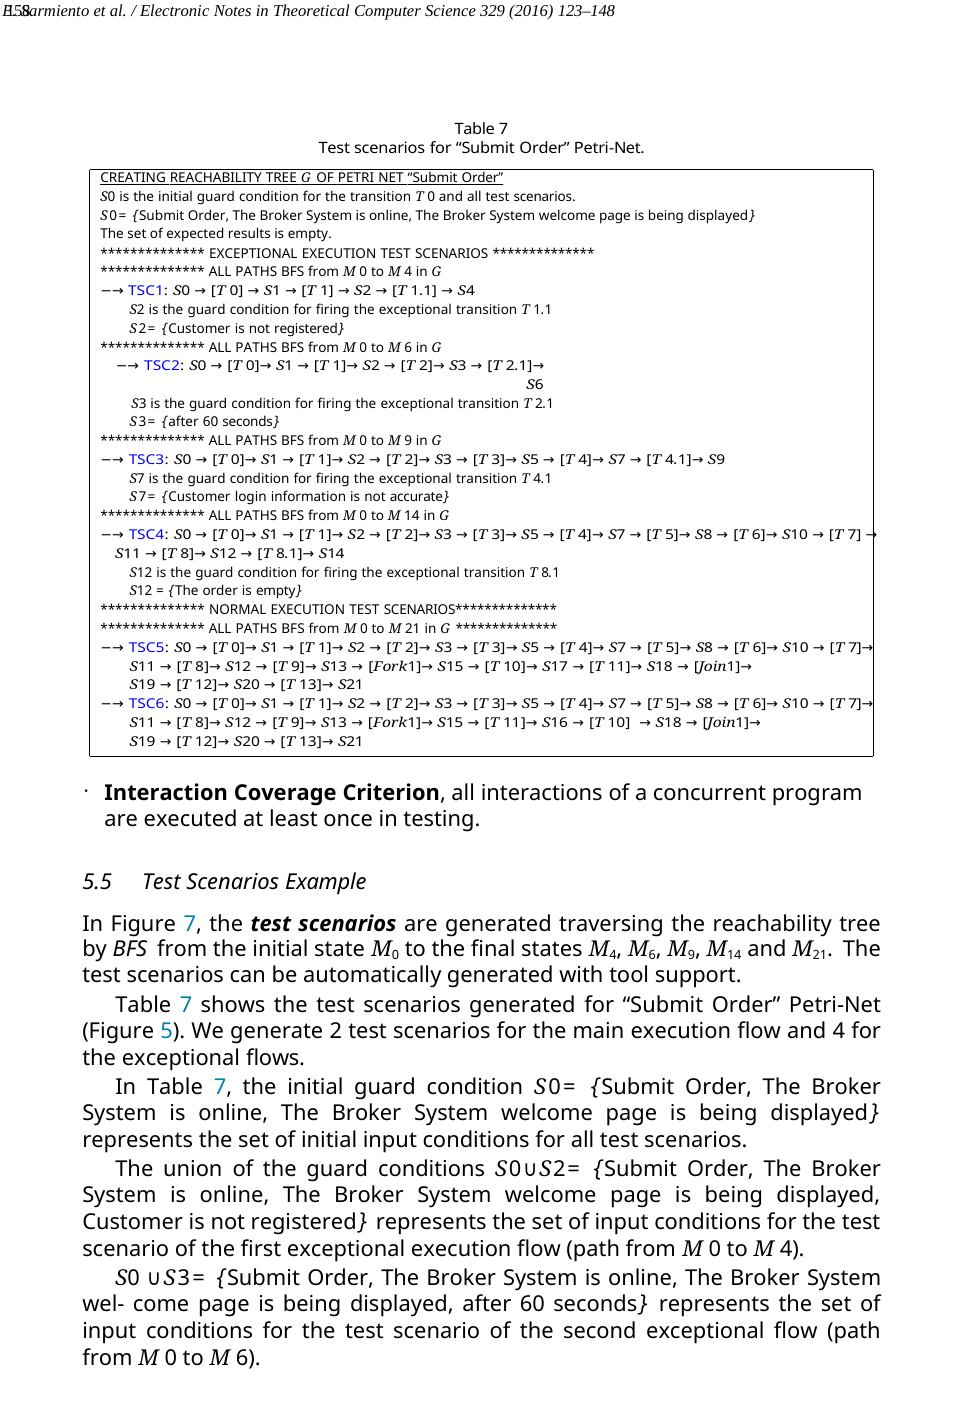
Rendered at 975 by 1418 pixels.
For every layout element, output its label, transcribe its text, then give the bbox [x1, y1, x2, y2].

text S12 = {The order is empty} [129, 581, 904, 600]
text Table 7 [71, 120, 892, 138]
text S12 is the guard condition for firing the exceptional transition T 8.1 [129, 562, 904, 581]
text S3 is the guard condition for firing the exceptional transition T 2.1 [97, 393, 554, 412]
text ************** EXCEPTIONAL EXECUTION TEST SCENARIOS ************** [100, 243, 904, 262]
text S0= {Submit Order, The Broker System is online, The Broker System welcome page is being displayed} The set of expected results is empty. [100, 206, 786, 243]
text Table 7 shows the test scenarios generated for “Submit Order” Petri-Net (Figure 5). We generate 2 test scenarios for the main execution flow and 4 for the exceptional flows. [82, 991, 881, 1072]
list Test Scenarios Example [82, 866, 904, 896]
text ************** ALL PATHS BFS from M 0 to M 14 in G [100, 506, 904, 524]
text ************** NORMAL EXECUTION TEST SCENARIOS************** [100, 600, 904, 618]
text −→ TSC4: S0 → [T 0]→ S1 → [T 1]→ S2 → [T 2]→ S3 → [T 3]→ S5 → [T 4]→ S7 → [T 5]→ S8 → [T 6]→ S10 → [T 7] → [100, 525, 904, 543]
text S19 → [T 12]→ S20 → [T 13]→ S21 [129, 675, 904, 694]
text ************** ALL PATHS BFS from M 0 to M 9 in G [100, 431, 904, 449]
text CREATING REACHABILITY TREE G OF PETRI NET “Submit Order” [100, 168, 904, 187]
text ************** ALL PATHS BFS from M 0 to M 4 in G [100, 262, 904, 281]
list Interaction Coverage Criterion, all interactions of a concurrent program are executed at least once in testing. [83, 780, 881, 832]
text S7= {Customer login information is not accurate} [129, 487, 904, 506]
text S2 is the guard condition for firing the exceptional transition T 1.1 [129, 300, 904, 318]
text In Table 7, the initial guard condition S0= {Submit Order, The Broker System is online, The Broker System welcome page is being displayed} represents the set of initial input conditions for all test scenarios. [82, 1073, 881, 1154]
text In Figure 7, the test scenarios are generated traversing the reachability tree by BFS from the initial state M0 to the final states M4, M6, M9, M14 and M21. The test scenarios can be automatically generated with tool support. [82, 911, 881, 989]
text ************** ALL PATHS BFS from M 0 to M 21 in G ************** [100, 619, 904, 637]
text S11 → [T 8]→ S12 → [T 9]→ S13 → [Fork1]→ S15 → [T 11]→ S16 → [T 10] → S18 → [Join1]→ [129, 713, 904, 731]
text ************** ALL PATHS BFS from M 0 to M 6 in G [100, 337, 904, 356]
text The union of the guard conditions S0∪S2= {Submit Order, The Broker System is online, The Broker System welcome page is being displayed, Customer is not registered} represents the set of input conditions for the test scenario of the first exceptional execution flow (path from M 0 to M 4). [82, 1155, 881, 1263]
text −→ TSC5: S0 → [T 0]→ S1 → [T 1]→ S2 → [T 2]→ S3 → [T 3]→ S5 → [T 4]→ S7 → [T 5]→ S8 → [T 6]→ S10 → [T 7]→ [100, 638, 904, 656]
text −→ TSC1: S0 → [T 0] → S1 → [T 1] → S2 → [T 1.1] → S4 [100, 281, 904, 299]
text S0 is the initial guard condition for the transition T 0 and all test scenarios. [100, 187, 904, 206]
text S11 → [T 8]→ S12 → [T 8.1]→ S14 [115, 544, 904, 562]
text S19 → [T 12]→ S20 → [T 13]→ S21 [129, 732, 904, 750]
text S0 ∪S3= {Submit Order, The Broker System is online, The Broker System wel- come page is being displayed, after 60 seconds} represents the set of input conditions for the test scenario of the second exceptional flow (path from M 0 to M 6). [82, 1264, 881, 1372]
text −→ TSC6: S0 → [T 0]→ S1 → [T 1]→ S2 → [T 2]→ S3 → [T 3]→ S5 → [T 4]→ S7 → [T 5]→ S8 → [T 6]→ S10 → [T 7]→ [100, 694, 904, 712]
text S3= {after 60 seconds} [129, 412, 904, 431]
text S7 is the guard condition for firing the exceptional transition T 4.1 [129, 469, 904, 487]
text −→ TSC3: S0 → [T 0]→ S1 → [T 1]→ S2 → [T 2]→ S3 → [T 3]→ S5 → [T 4]→ S7 → [T 4.1]→ S9 [100, 450, 904, 468]
text Test scenarios for “Submit Order” Petri-Net. [71, 138, 892, 157]
text S11 → [T 8]→ S12 → [T 9]→ S13 → [Fork1]→ S15 → [T 10]→ S17 → [T 11]→ S18 → [Join1]→ [129, 656, 904, 675]
text −→ TSC2: S0 → [T 0]→ S1 → [T 1]→ S2 → [T 2]→ S3 → [T 2.1]→ S6 [97, 356, 544, 393]
text S2= {Customer is not registered} [129, 319, 904, 337]
